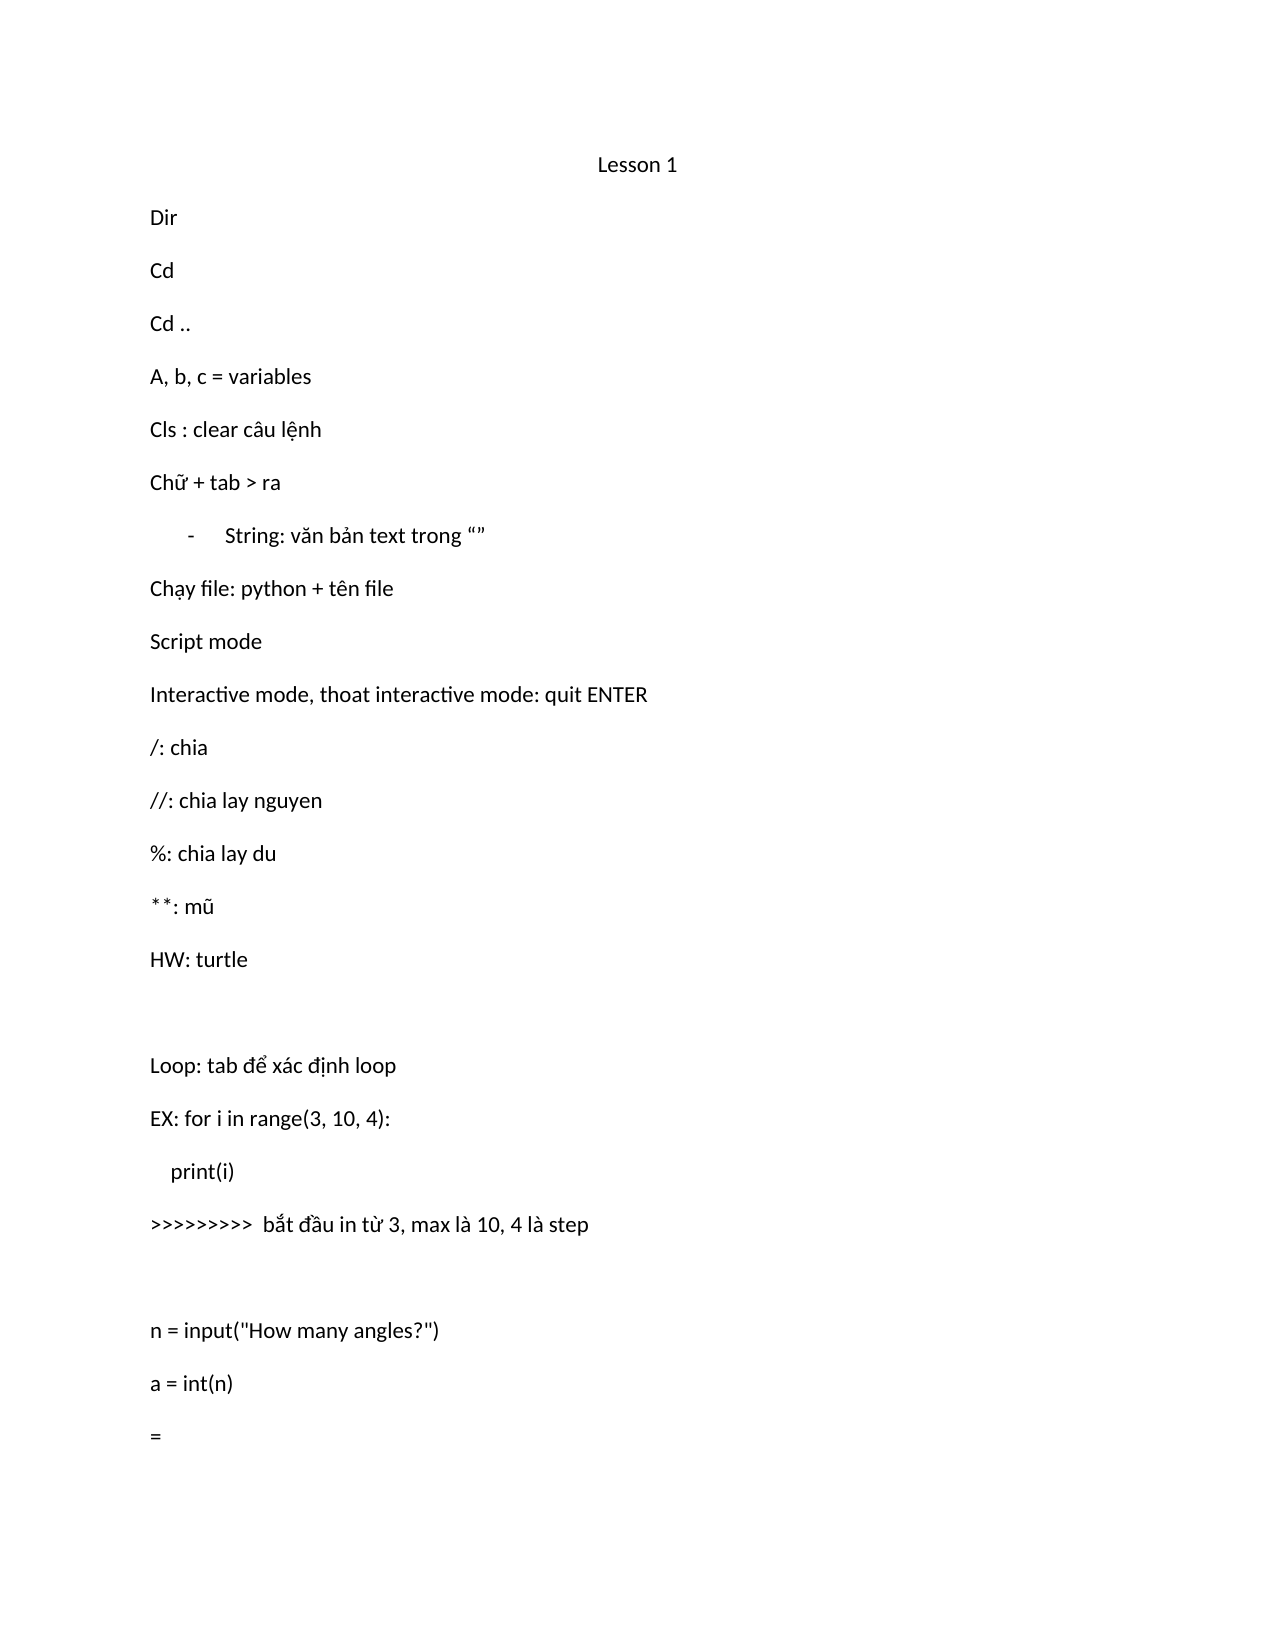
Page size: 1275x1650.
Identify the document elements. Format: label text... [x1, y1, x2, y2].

text %: chia lay du [150, 839, 1125, 867]
text Cd [150, 256, 1125, 284]
text Chạy file: python + tên file [150, 574, 1125, 602]
text EX: for i in range(3, 10, 4): [150, 1104, 1125, 1132]
text //: chia lay nguyen [150, 786, 1125, 814]
text Dir [150, 203, 1125, 231]
text /: chia [150, 733, 1125, 761]
text A, b, c = variables [150, 362, 1125, 390]
text Interactive mode, thoat interactive mode: quit ENTER [150, 680, 1125, 708]
text **: mũ [150, 892, 1125, 920]
text Loop: tab để xác định loop [150, 1051, 1125, 1079]
text Chữ + tab > ra [150, 468, 1125, 496]
list String: văn bản text trong “” [187, 521, 1125, 549]
text = [150, 1422, 1125, 1451]
text >>>>>>>>> bắt đầu in từ 3, max là 10, 4 là step [150, 1210, 1125, 1238]
text a = int(n) [150, 1369, 1125, 1397]
text HW: turtle [150, 945, 1125, 973]
text Cd .. [150, 309, 1125, 337]
text print(i) [150, 1157, 1125, 1185]
text Cls : clear câu lệnh [150, 415, 1125, 443]
text Script mode [150, 627, 1125, 655]
text Lesson 1 [150, 150, 1125, 178]
text n = input("How many angles?") [150, 1316, 1125, 1344]
